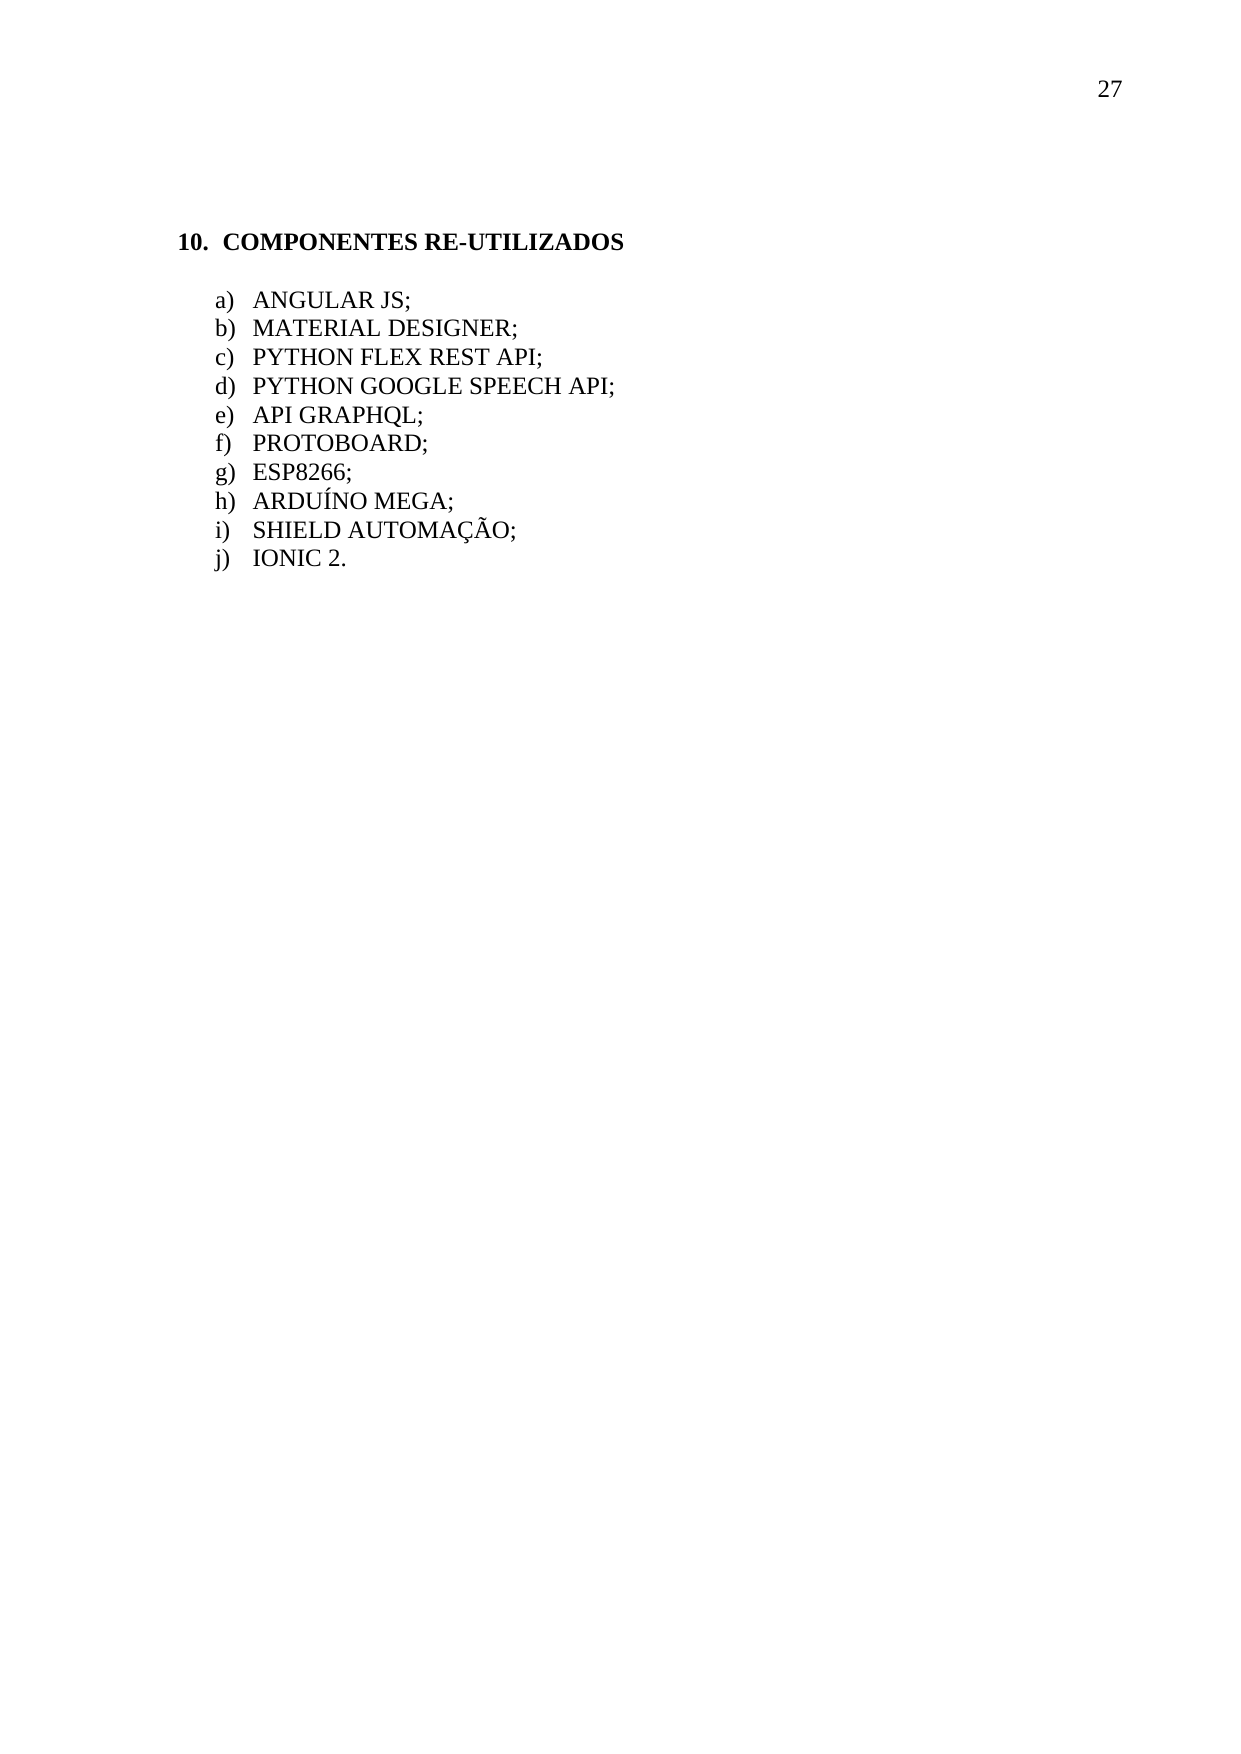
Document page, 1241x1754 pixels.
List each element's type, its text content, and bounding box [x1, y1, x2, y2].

list SHIELD AUTOMAÇÃO; [215, 515, 1122, 543]
list ARDUÍNO MEGA; [215, 486, 1122, 515]
list API GRAPHQL; [215, 400, 1122, 428]
list ESP8266; [215, 457, 1122, 486]
list ANGULAR JS; [215, 285, 1122, 313]
list IONIC 2. [215, 543, 1122, 572]
list PYTHON GOOGLE SPEECH API; [215, 371, 1122, 400]
list PROTOBOARD; [215, 428, 1122, 457]
subtitle COMPONENTES RE-UTILIZADOS [177, 227, 1122, 256]
list PYTHON FLEX REST API; [215, 342, 1122, 371]
list MATERIAL DESIGNER; [215, 313, 1122, 342]
